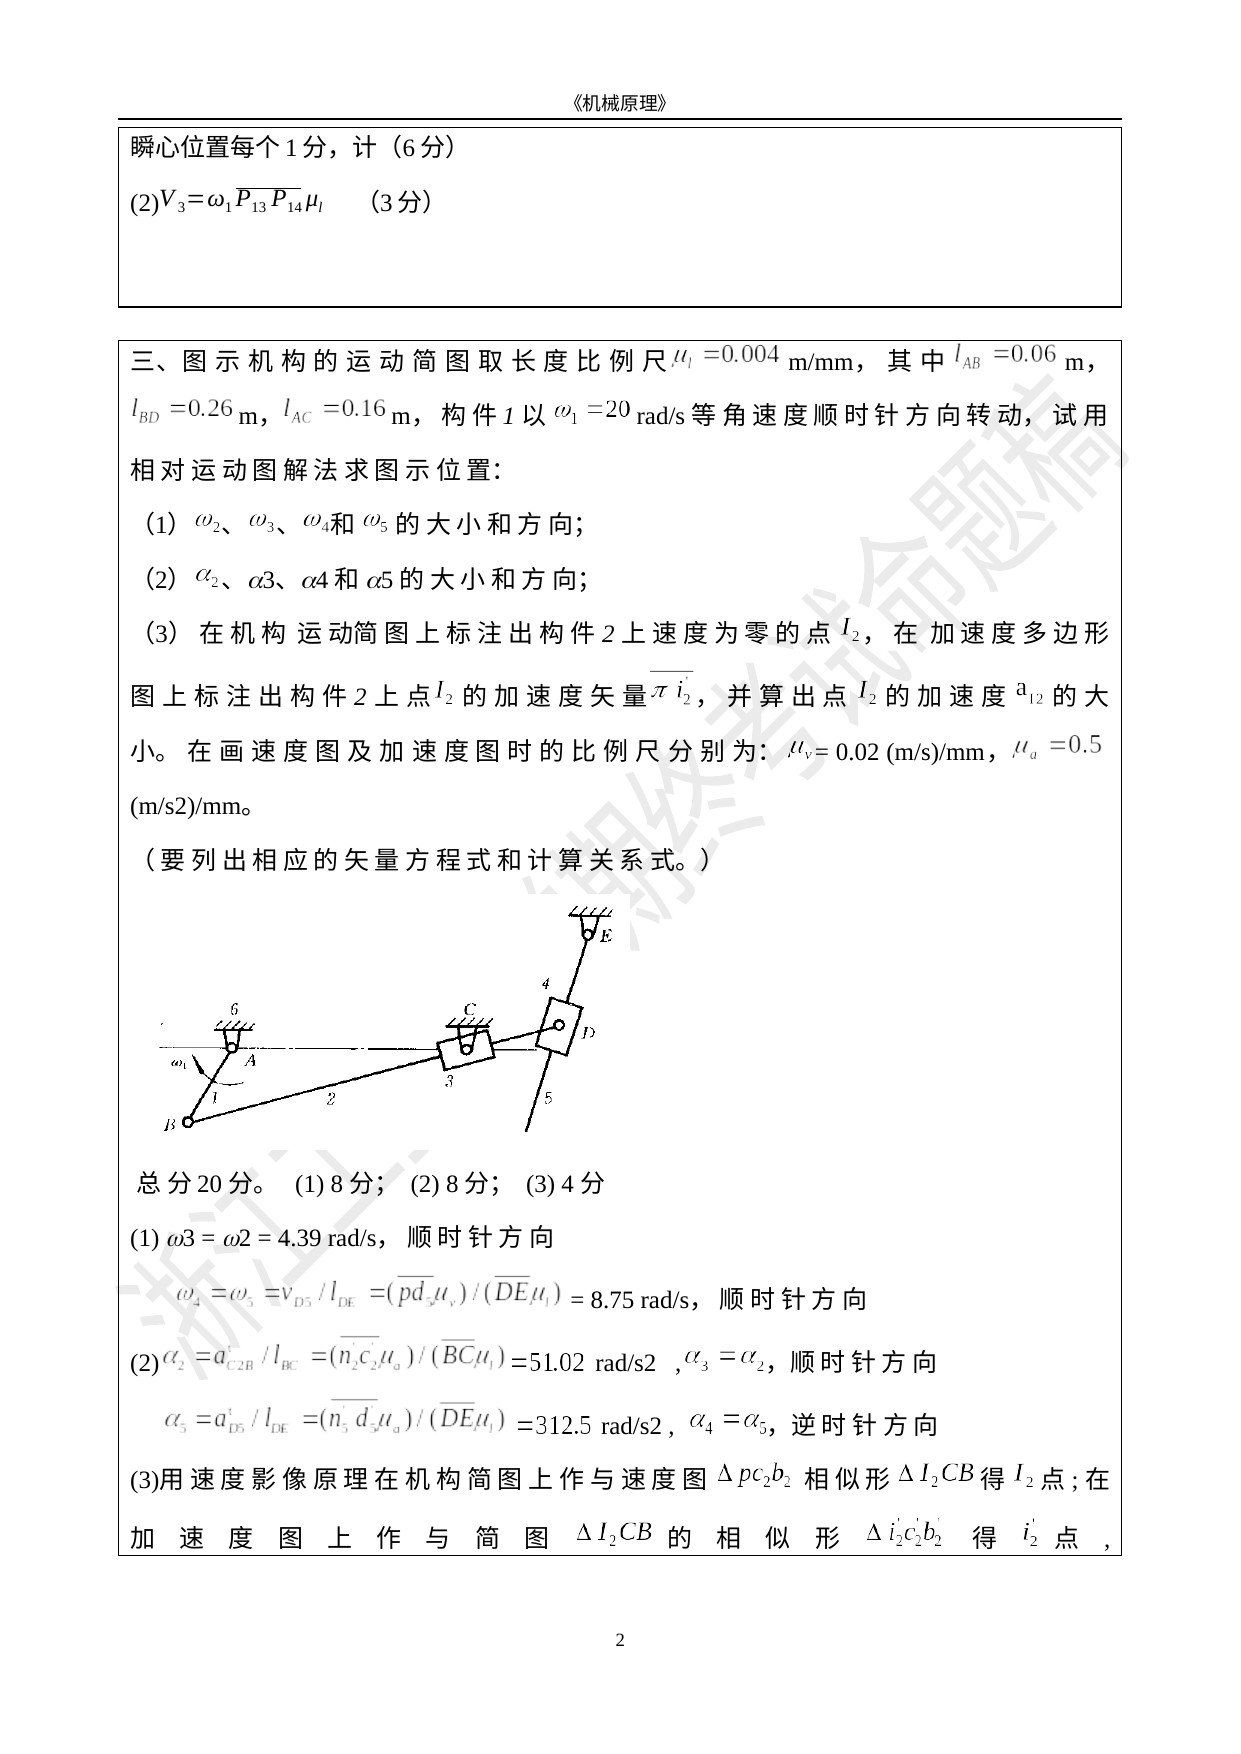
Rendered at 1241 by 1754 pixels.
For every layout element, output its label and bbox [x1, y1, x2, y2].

picture [129, 894, 630, 1150]
table_header [119, 341, 1121, 1555]
table_header [119, 128, 1121, 306]
